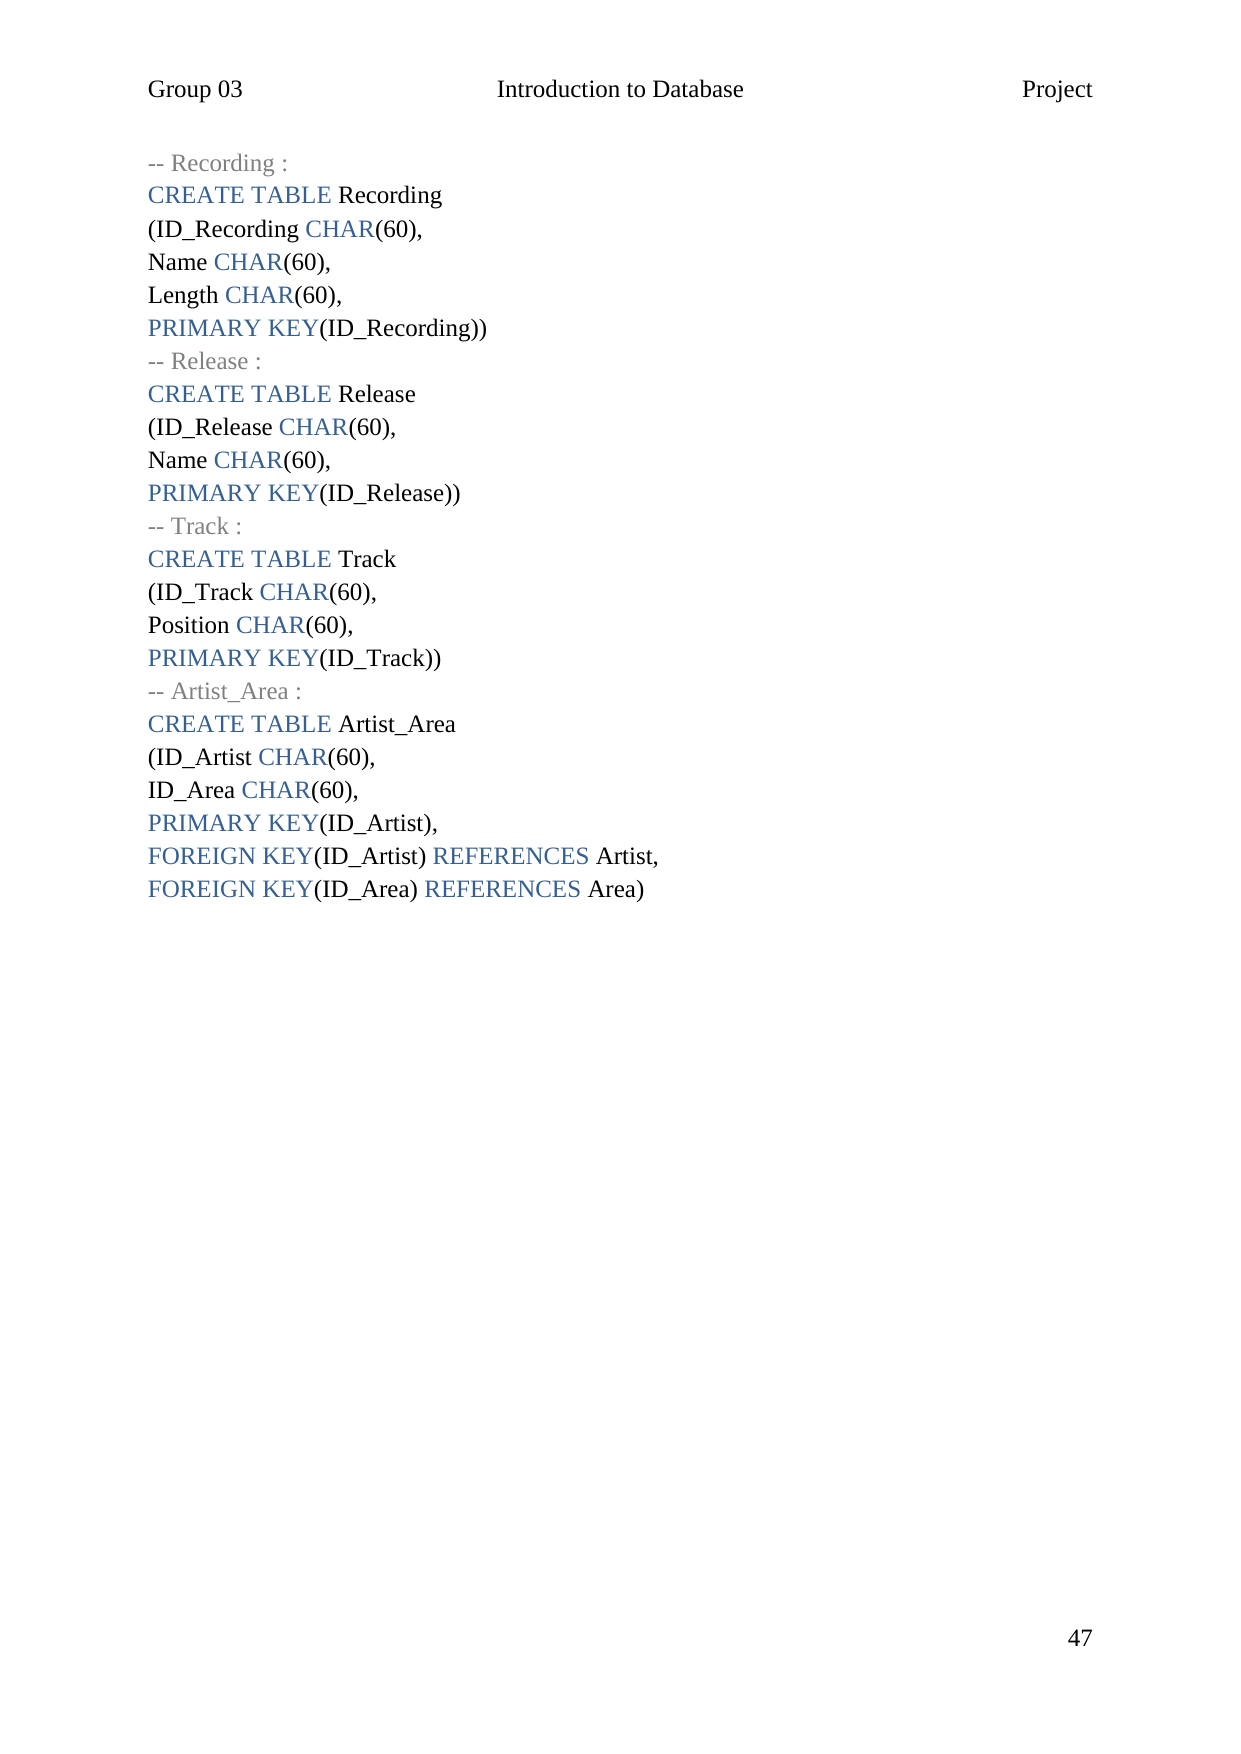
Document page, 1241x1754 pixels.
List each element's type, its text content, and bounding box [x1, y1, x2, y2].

text CREATE TABLE Release [148, 379, 1093, 407]
text (ID_Track CHAR(60), [148, 577, 1093, 606]
text FOREIGN KEY(ID_Artist) REFERENCES Artist, [148, 841, 1093, 870]
text Position CHAR(60), [148, 610, 1093, 639]
text PRIMARY KEY(ID_Release)) [148, 478, 1093, 507]
text -- Recording : [148, 148, 1093, 176]
text PRIMARY KEY(ID_Recording)) [148, 313, 1093, 341]
text (ID_Artist CHAR(60), [148, 742, 1093, 771]
text PRIMARY KEY(ID_Artist), [148, 808, 1093, 837]
text -- Track : [148, 511, 1093, 539]
text Name CHAR(60), [148, 247, 1093, 275]
text (ID_Recording CHAR(60), [148, 214, 1093, 242]
text CREATE TABLE Track [148, 544, 1093, 573]
text FOREIGN KEY(ID_Area) REFERENCES Area) [148, 874, 1093, 903]
text ID_Area CHAR(60), [148, 775, 1093, 804]
text (ID_Release CHAR(60), [148, 412, 1093, 441]
text Length CHAR(60), [148, 280, 1093, 308]
text PRIMARY KEY(ID_Track)) [148, 643, 1093, 672]
text CREATE TABLE Artist_Area [148, 709, 1093, 738]
text CREATE TABLE Recording [148, 181, 1093, 209]
text -- Artist_Area : [148, 676, 1093, 705]
text Name CHAR(60), [148, 445, 1093, 473]
text -- Release : [148, 346, 1093, 374]
